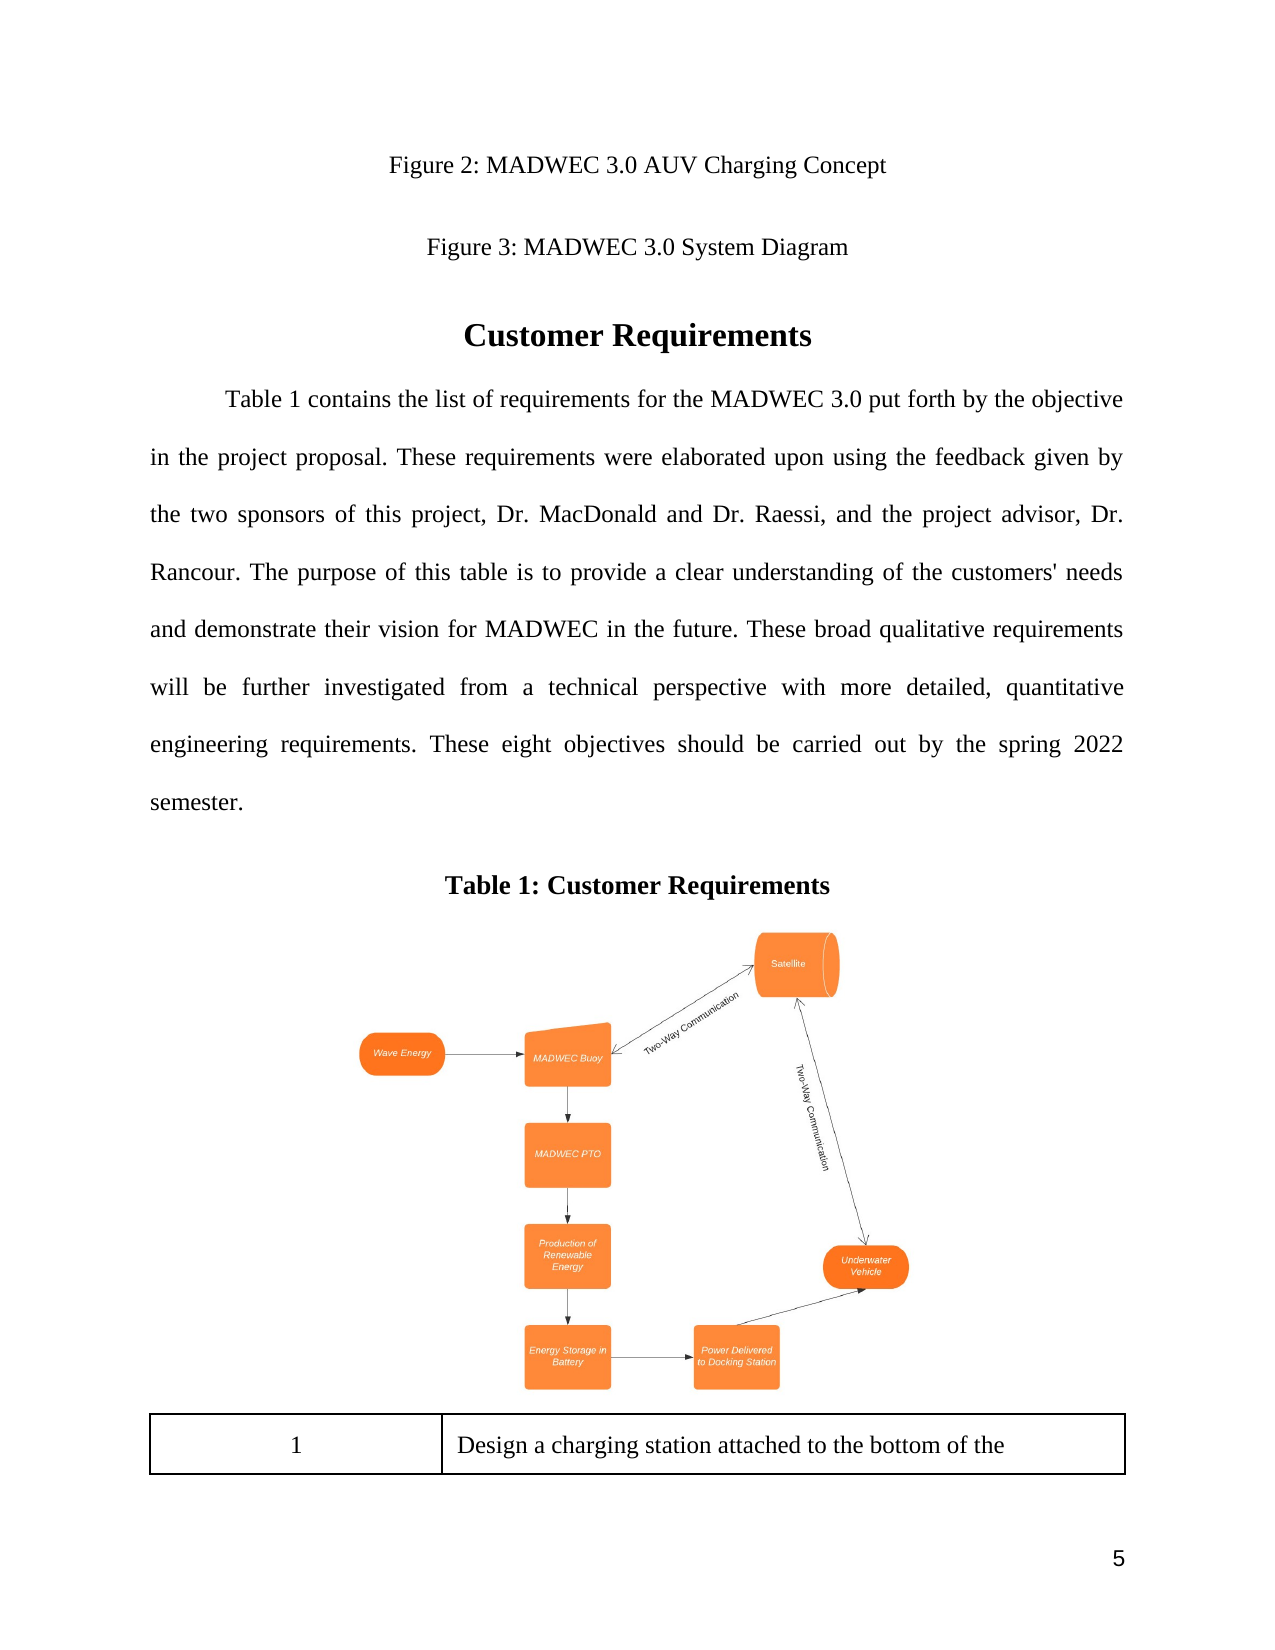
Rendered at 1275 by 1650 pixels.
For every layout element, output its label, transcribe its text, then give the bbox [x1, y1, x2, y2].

table_header 1 [151, 1415, 441, 1473]
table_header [443, 1415, 1124, 1473]
text Figure 3: MADWEC 3.0 System Diagram [150, 232, 1125, 261]
picture [344, 920, 930, 1411]
text Figure 2: MADWEC 3.0 AUV Charging Concept [150, 150, 1125, 179]
text Table 1: Customer Requirements [150, 869, 1125, 900]
subtitle Customer Requirements [150, 315, 1125, 353]
text Table 1 contains the list of requirements for the MADWEC 3.0 put forth by the objective in the project proposal. These requirements were elaborated upon using the feedback given by the two sponsors of this project, Dr. MacDonald and Dr. Raessi, and the project advisor, Dr. Rancour. The purpose of this table is to provide a clear understanding of the customers' needs and demonstrate their vision for MADWEC in the future. These broad qualitative requirements will be further investigated from a technical perspective with more detailed, quantitative engineering requirements. These eight objectives should be carried out by the spring 2022 semester. [150, 384, 1125, 815]
